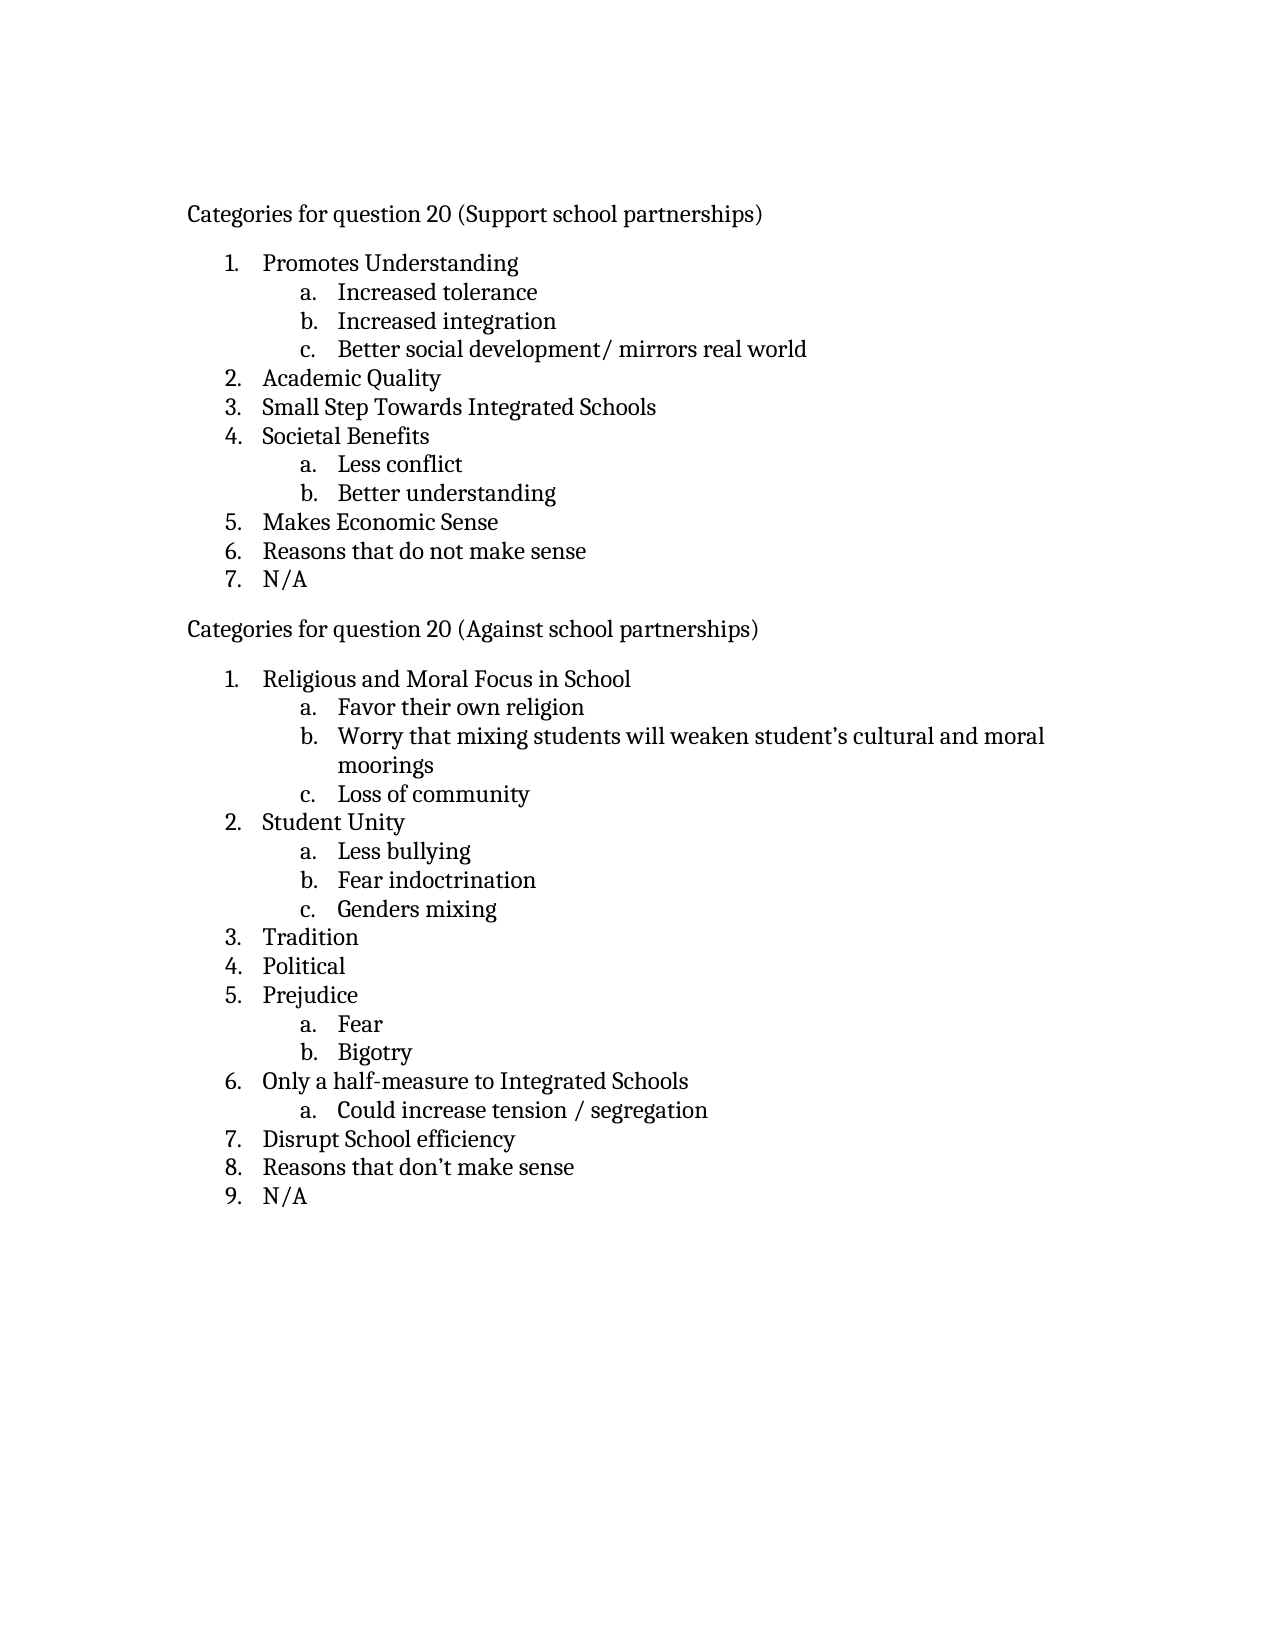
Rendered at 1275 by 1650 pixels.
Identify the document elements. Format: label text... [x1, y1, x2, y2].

list Prejudice [225, 981, 1087, 1009]
list Reasons that do not make sense [225, 537, 1087, 565]
list Better understanding [300, 479, 1087, 508]
list Promotes Understanding [225, 249, 1087, 278]
text Categories for question 20 (Support school partnerships) [187, 199, 1087, 228]
list Disrupt School efficiency [225, 1124, 1087, 1153]
list Reasons that don’t make sense [225, 1153, 1087, 1182]
list Loss of community [300, 779, 1087, 808]
list Bigotry [300, 1038, 1087, 1067]
list Could increase tension / segregation [300, 1096, 1087, 1124]
list Small Step Towards Integrated Schools [225, 393, 1087, 422]
list N/A [225, 1182, 1087, 1211]
text Categories for question 20 (Against school partnerships) [187, 615, 1087, 644]
list N/A [225, 565, 1087, 594]
list Better social development/ mirrors real world [300, 335, 1087, 364]
list Favor their own religion [300, 693, 1087, 722]
list Tradition [225, 923, 1087, 952]
list Societal Benefits [225, 422, 1087, 450]
list Fear [300, 1009, 1087, 1038]
list Increased integration [300, 307, 1087, 335]
list Worry that mixing students will weaken student’s cultural and moral moorings [300, 722, 1087, 779]
list Fear indoctrination [300, 866, 1087, 894]
list Genders mixing [300, 894, 1087, 923]
list Less conflict [300, 450, 1087, 479]
list Student Unity [225, 808, 1087, 837]
list Only a half-measure to Integrated Schools [225, 1067, 1087, 1096]
list Religious and Moral Focus in School [225, 664, 1087, 693]
list Increased tolerance [300, 278, 1087, 307]
list Less bullying [300, 837, 1087, 866]
list Political [225, 952, 1087, 981]
list Makes Economic Sense [225, 508, 1087, 537]
list Academic Quality [225, 364, 1087, 393]
